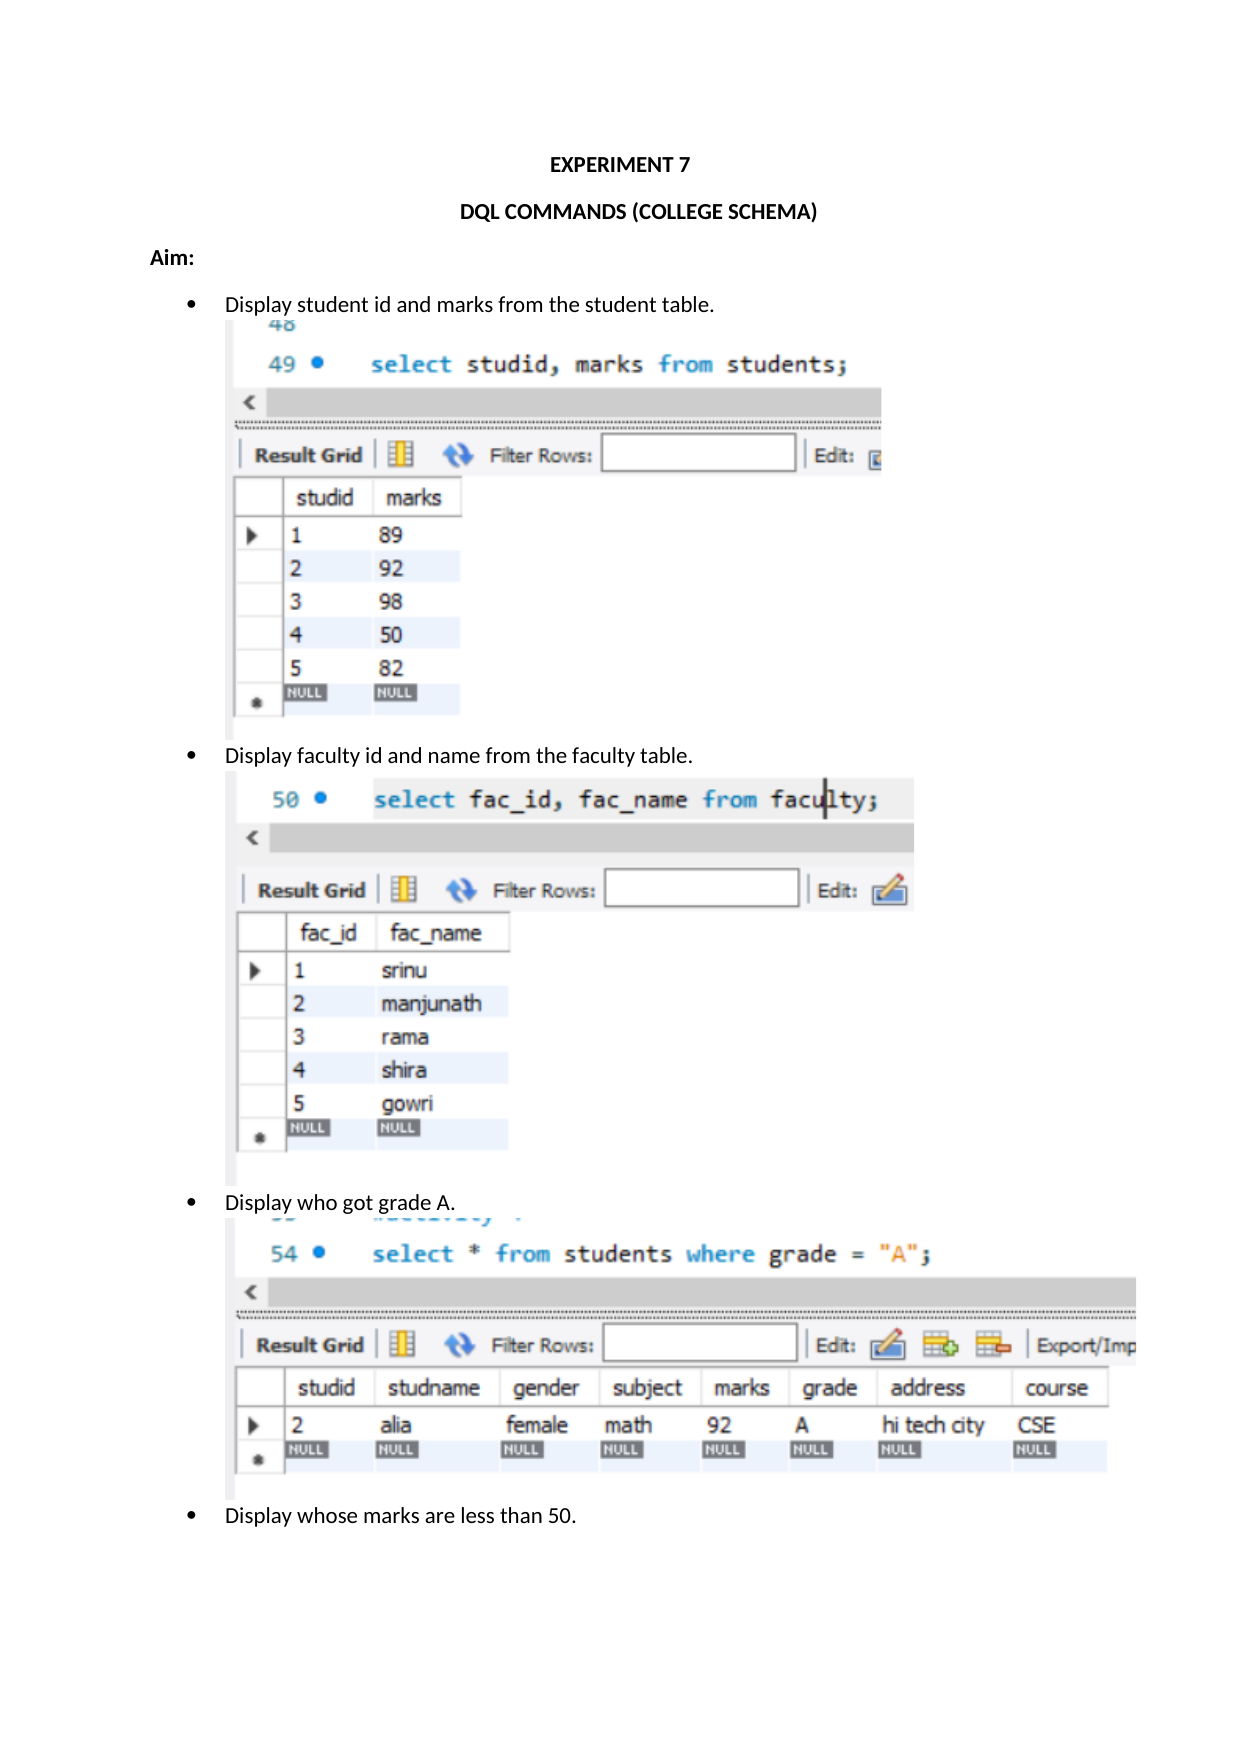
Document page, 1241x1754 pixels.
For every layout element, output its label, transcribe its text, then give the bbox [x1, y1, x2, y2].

text DQL COMMANDS (COLLEGE SCHEMA) [187, 197, 1090, 225]
list Display whose marks are less than 50. [187, 1501, 1090, 1529]
list Display student id and marks from the student table. [187, 290, 1090, 318]
picture [225, 771, 915, 1186]
picture [225, 1218, 1137, 1500]
list Display who got grade A. [187, 1188, 1090, 1216]
picture [225, 320, 882, 740]
list Display faculty id and name from the faculty table. [187, 741, 1090, 769]
text EXPERIMENT 7 [150, 150, 1090, 178]
text Aim: [150, 243, 1090, 271]
